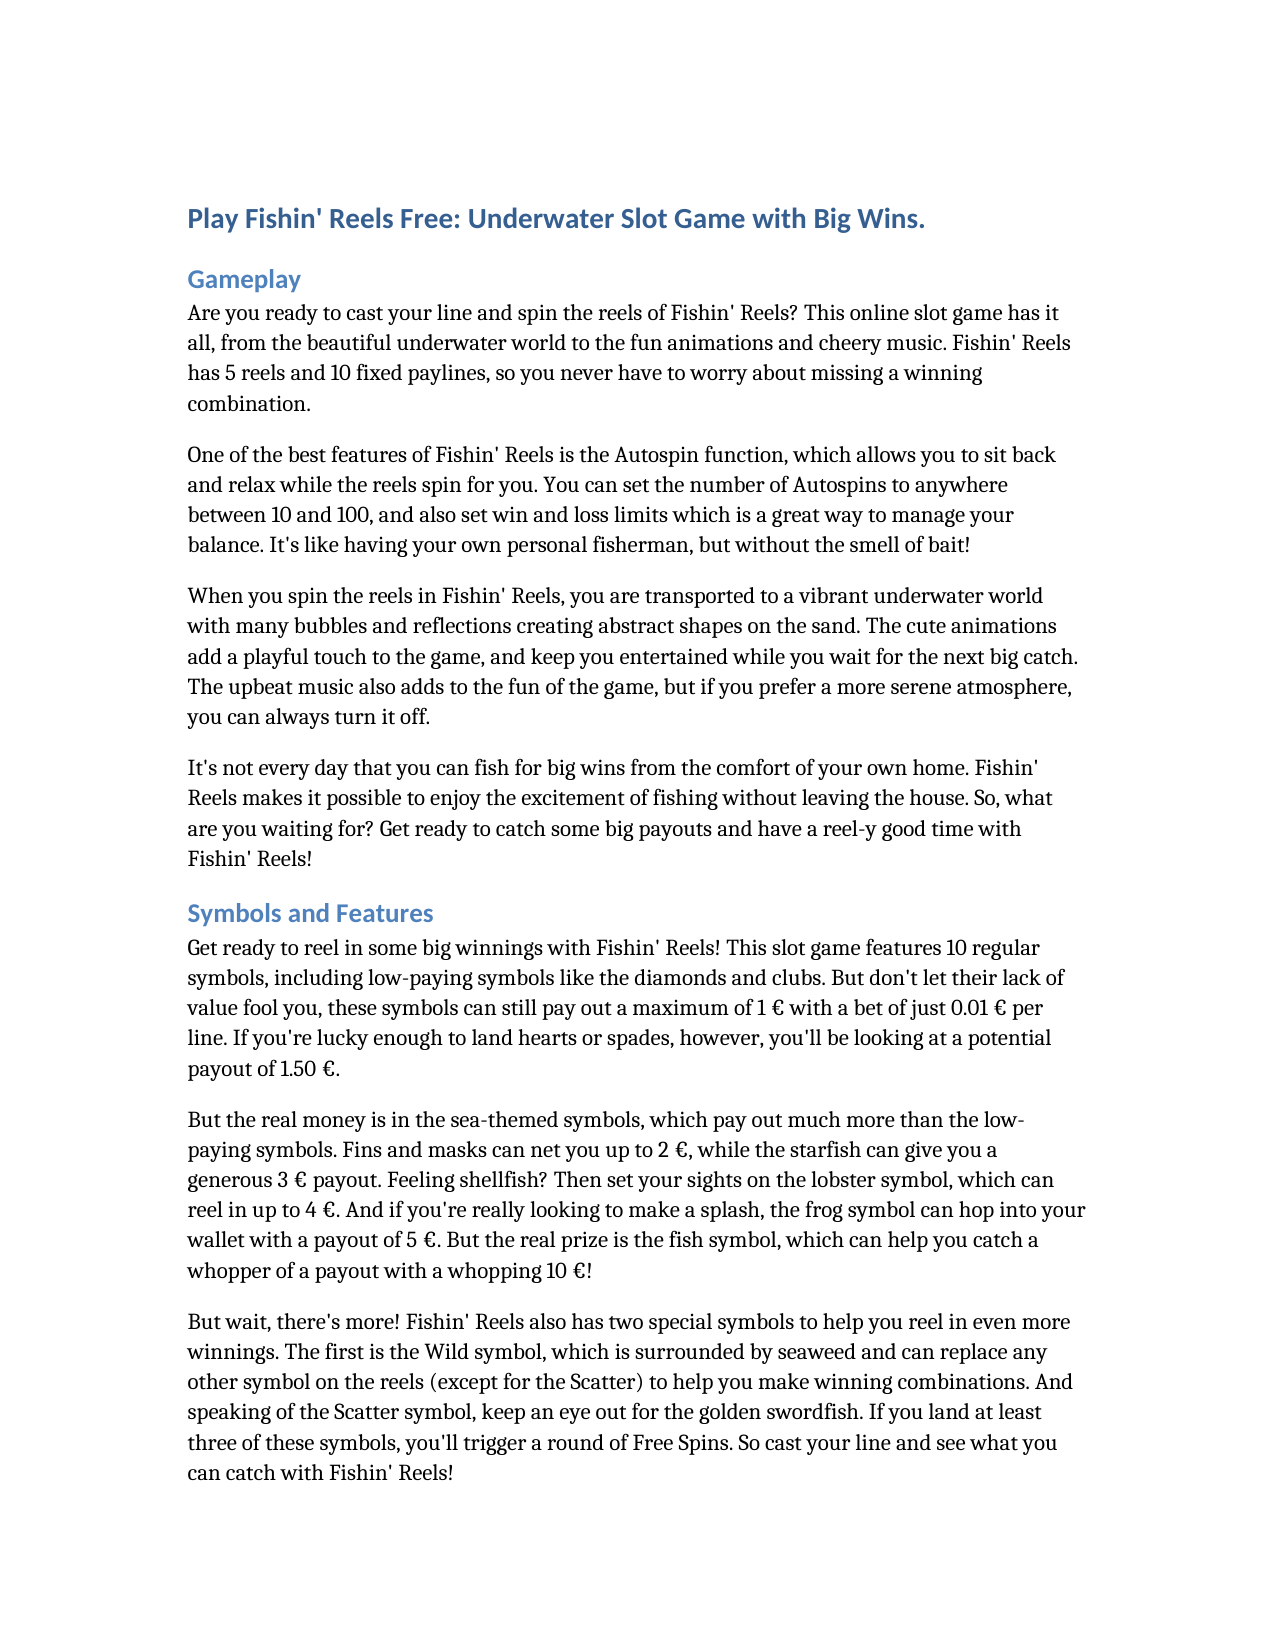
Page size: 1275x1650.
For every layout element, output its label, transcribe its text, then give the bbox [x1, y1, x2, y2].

subtitle Symbols and Features [187, 897, 1087, 929]
text Get ready to reel in some big winnings with Fishin' Reels! This slot game features 10 regular symbols, including low-paying symbols like the diamonds and clubs. But don't let their lack of value fool you, these symbols can still pay out a maximum of 1 € with a bet of just 0.01 € per line. If you're lucky enough to land hearts or spades, however, you'll be looking at a potential payout of 1.50 €. [187, 934, 1087, 1082]
subtitle Play Fishin' Reels Free: Underwater Slot Game with Big Wins. [187, 200, 1087, 236]
text Are you ready to cast your line and spin the reels of Fishin' Reels? This online slot game has it all, from the beautiful underwater world to the fun animations and cheery music. Fishin' Reels has 5 reels and 10 fixed paylines, so you never have to worry about missing a winning combination. [187, 300, 1087, 417]
text It's not every day that you can fish for big wins from the comfort of your own home. Fishin' Reels makes it possible to enjoy the excitement of fishing without leaving the house. So, what are you waiting for? Get ready to catch some big payouts and have a reel-y good time with Fishin' Reels! [187, 755, 1087, 872]
text But the real money is in the sea-themed symbols, which pay out much more than the low-paying symbols. Fins and masks can net you up to 2 €, while the starfish can give you a generous 3 € payout. Feeling shellfish? Then set your sights on the lobster symbol, which can reel in up to 4 €. And if you're really looking to make a splash, the frog symbol can hop into your wallet with a payout of 5 €. But the real prize is the fish symbol, which can help you catch a whopper of a payout with a whopping 10 €! [187, 1106, 1087, 1284]
subtitle Gameplay [187, 262, 1087, 295]
text One of the best features of Fishin' Reels is the Autospin function, which allows you to sit back and relax while the reels spin for you. You can set the number of Autospins to anywhere between 10 and 100, and also set win and loss limits which is a great way to manage your balance. It's like having your own personal fisherman, but without the smell of bait! [187, 441, 1087, 558]
text When you spin the reels in Fishin' Reels, you are transported to a vibrant underwater world with many bubbles and reflections creating abstract shapes on the sand. The cute animations add a playful touch to the game, and keep you entertained while you wait for the next big catch. The upbeat music also adds to the fun of the game, but if you prefer a more serene atmosphere, you can always turn it off. [187, 583, 1087, 730]
